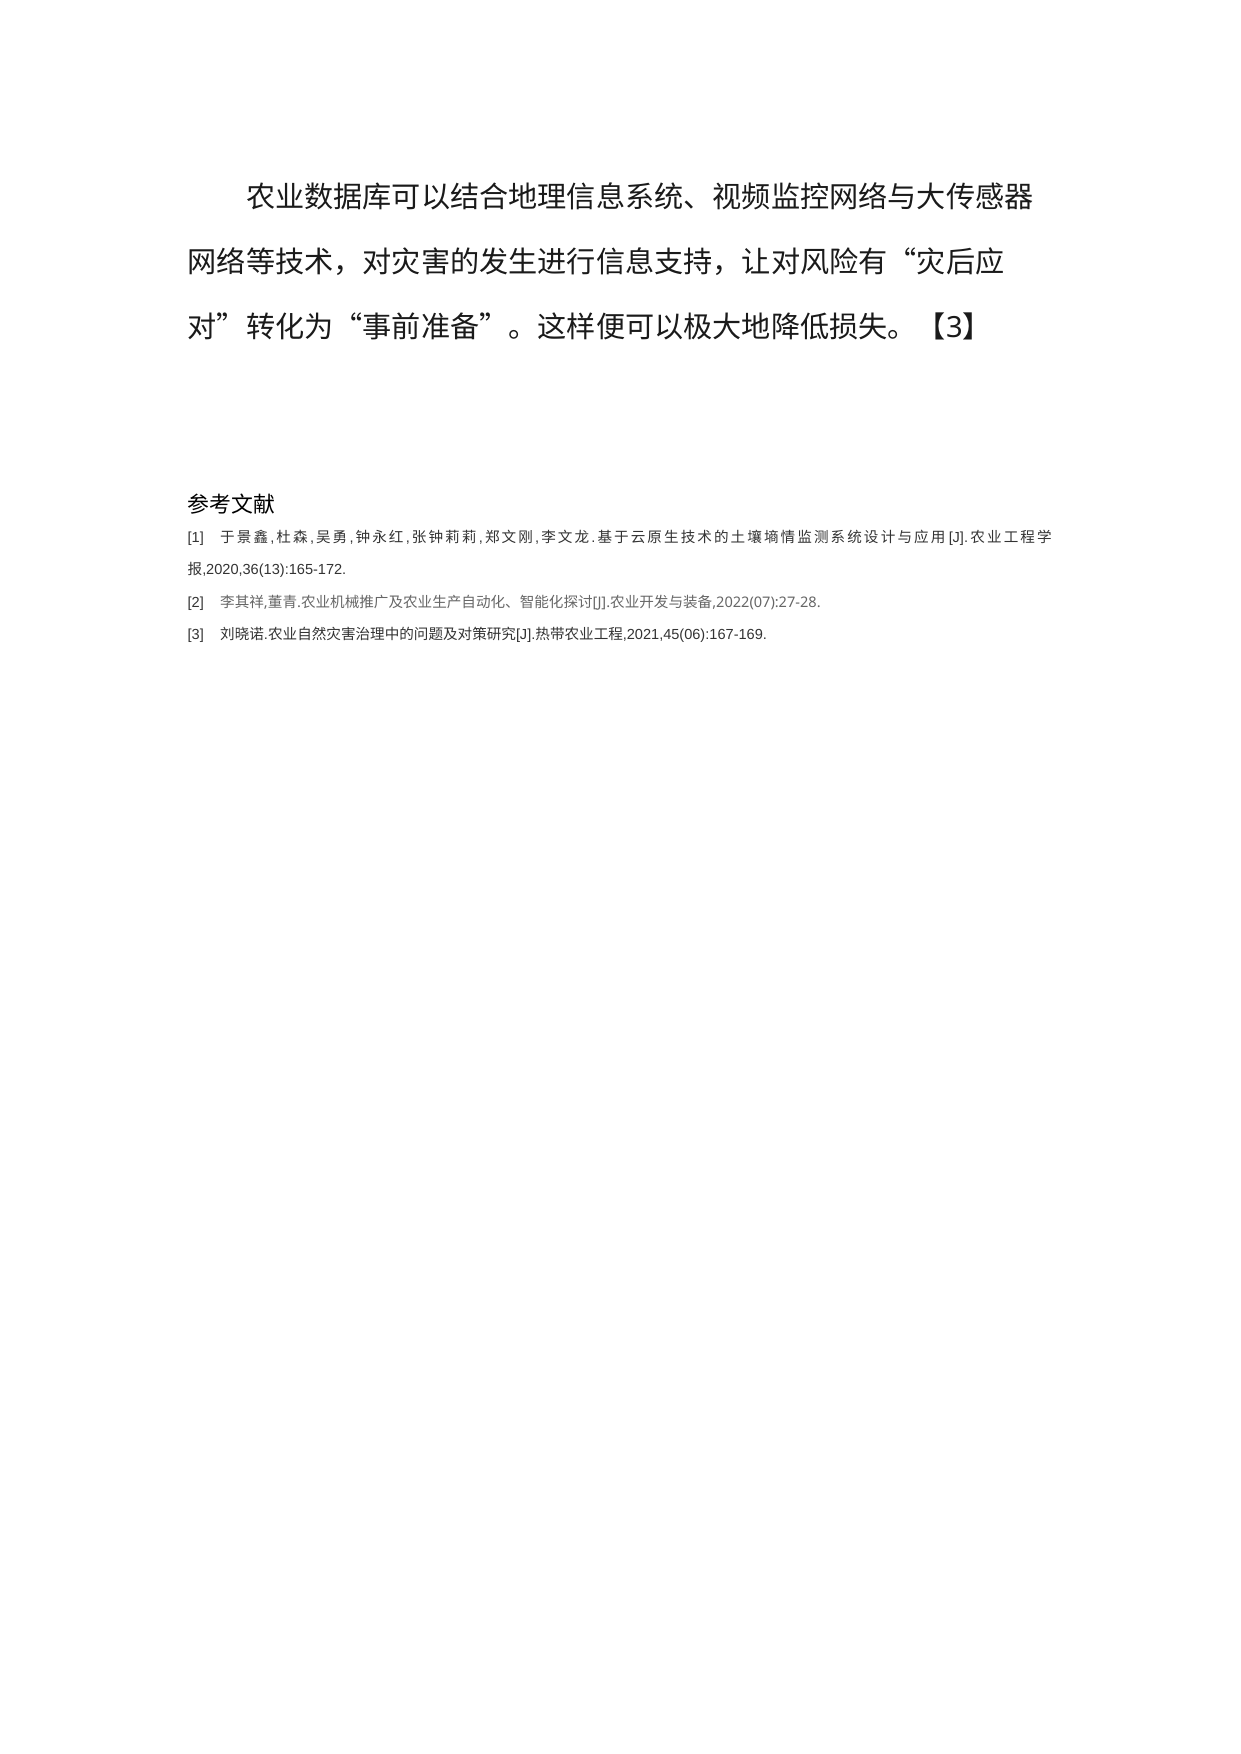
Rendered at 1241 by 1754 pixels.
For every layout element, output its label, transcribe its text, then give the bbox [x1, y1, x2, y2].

list 于景鑫,杜森,吴勇,钟永红,张钟莉莉,郑文刚,李文龙.基于云原生技术的土壤墒情监测系统设计与应用[J].农业工程学报,2020,36(13):165-172. [187, 519, 1053, 584]
list 刘晓诺.农业自然灾害治理中的问题及对策研究[J].热带农业工程,2021,45(06):167-169. [187, 617, 1053, 649]
text 农业数据库可以结合地理信息系统、视频监控网络与大传感器网络等技术，对灾害的发生进行信息支持，让对风险有“灾后应对”转化为“事前准备”。这样便可以极大地降低损失。【3】 [187, 162, 1053, 357]
list 李其祥,董青.农业机械推广及农业生产自动化、智能化探讨[J].农业开发与装备,2022(07):27-28. [187, 584, 1053, 617]
text 参考文献 [187, 487, 1053, 519]
